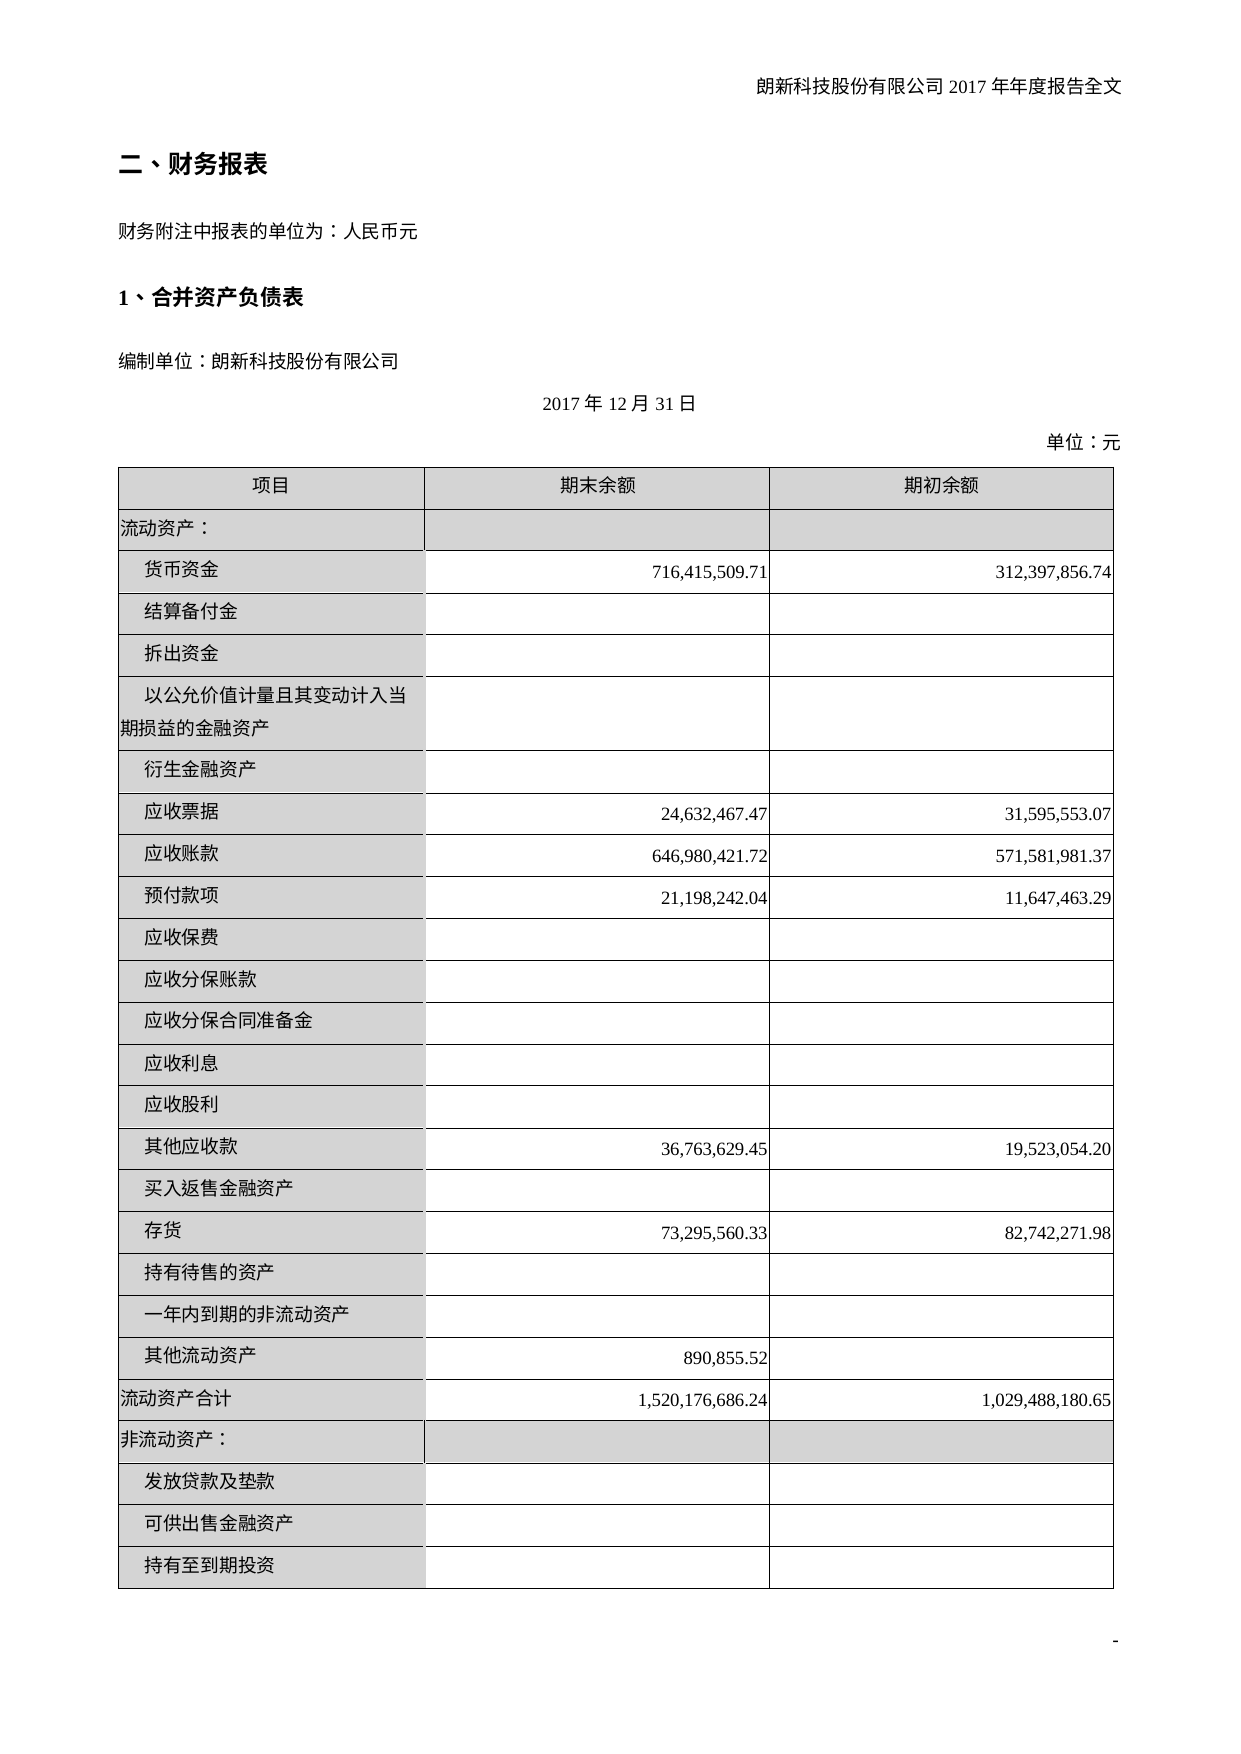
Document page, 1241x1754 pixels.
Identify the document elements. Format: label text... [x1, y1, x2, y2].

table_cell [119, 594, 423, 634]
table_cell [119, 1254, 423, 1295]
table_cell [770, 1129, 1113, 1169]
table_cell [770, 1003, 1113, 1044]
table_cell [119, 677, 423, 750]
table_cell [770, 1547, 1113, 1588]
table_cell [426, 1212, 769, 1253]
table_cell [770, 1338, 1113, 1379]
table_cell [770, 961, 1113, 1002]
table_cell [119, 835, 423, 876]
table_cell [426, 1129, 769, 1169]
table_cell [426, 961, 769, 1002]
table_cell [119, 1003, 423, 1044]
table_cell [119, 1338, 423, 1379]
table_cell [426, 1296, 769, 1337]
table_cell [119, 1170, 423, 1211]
text 财务附注中报表的单位为：人民币元 [118, 218, 1122, 244]
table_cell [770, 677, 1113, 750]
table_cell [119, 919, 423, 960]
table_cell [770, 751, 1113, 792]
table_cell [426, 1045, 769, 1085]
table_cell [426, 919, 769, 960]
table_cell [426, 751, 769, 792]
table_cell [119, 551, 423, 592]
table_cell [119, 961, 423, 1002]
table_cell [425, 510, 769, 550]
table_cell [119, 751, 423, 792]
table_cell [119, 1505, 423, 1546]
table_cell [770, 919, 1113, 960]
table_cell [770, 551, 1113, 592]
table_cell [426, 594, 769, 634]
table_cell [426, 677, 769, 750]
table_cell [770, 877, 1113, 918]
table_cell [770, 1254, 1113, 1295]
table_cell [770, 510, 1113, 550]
text 编制单位：朗新科技股份有限公司 [118, 348, 401, 374]
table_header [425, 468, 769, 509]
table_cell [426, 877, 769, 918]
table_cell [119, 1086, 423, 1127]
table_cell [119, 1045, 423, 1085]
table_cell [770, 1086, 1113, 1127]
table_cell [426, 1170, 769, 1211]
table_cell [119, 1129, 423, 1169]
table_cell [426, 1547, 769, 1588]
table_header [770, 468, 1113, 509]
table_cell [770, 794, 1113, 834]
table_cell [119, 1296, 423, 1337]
subtitle 1、合并资产负债表 [118, 281, 1122, 311]
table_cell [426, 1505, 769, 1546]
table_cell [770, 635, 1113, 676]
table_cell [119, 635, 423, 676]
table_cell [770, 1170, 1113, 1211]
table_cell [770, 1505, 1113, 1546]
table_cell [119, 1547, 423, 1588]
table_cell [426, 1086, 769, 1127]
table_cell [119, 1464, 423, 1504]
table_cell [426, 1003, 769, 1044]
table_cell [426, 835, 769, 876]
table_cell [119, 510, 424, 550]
subtitle 二、财务报表 [118, 147, 1122, 181]
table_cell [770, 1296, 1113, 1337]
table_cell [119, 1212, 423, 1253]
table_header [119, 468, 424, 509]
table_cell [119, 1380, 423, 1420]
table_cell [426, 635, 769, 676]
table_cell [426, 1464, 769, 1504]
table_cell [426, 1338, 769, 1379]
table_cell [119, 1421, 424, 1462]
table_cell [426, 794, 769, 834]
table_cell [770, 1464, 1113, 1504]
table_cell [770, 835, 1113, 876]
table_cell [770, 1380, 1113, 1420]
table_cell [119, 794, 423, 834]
text 单位：元 [1046, 429, 1138, 455]
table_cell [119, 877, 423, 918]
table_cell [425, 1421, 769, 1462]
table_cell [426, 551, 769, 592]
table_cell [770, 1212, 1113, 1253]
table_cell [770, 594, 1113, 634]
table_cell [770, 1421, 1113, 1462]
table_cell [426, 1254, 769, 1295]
text 2017 年 12 月 31 日 [542, 391, 698, 416]
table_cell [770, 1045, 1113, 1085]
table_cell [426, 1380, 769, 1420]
